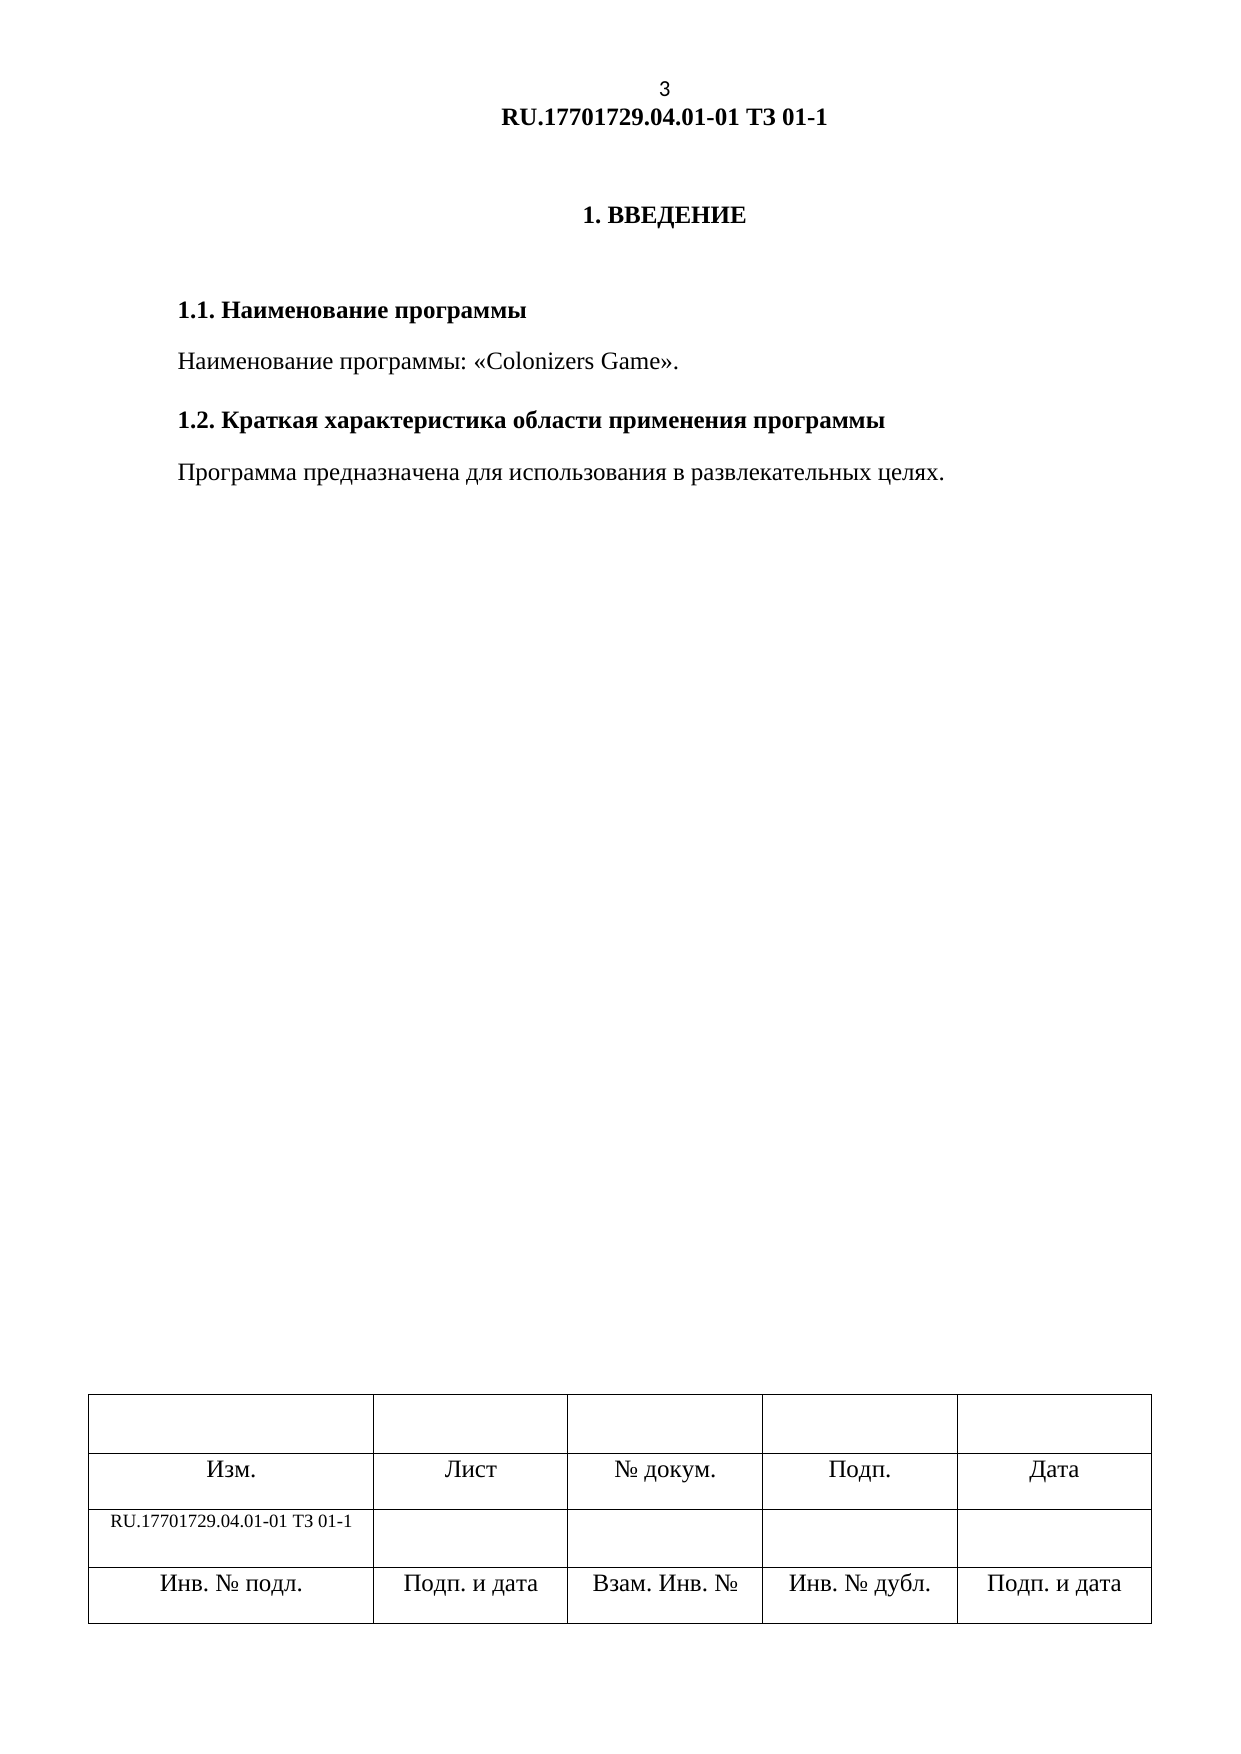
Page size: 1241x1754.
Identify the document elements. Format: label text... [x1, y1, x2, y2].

text 1.1. Наименование программы [177, 295, 1152, 323]
text Наименование программы: «Colonizers Game». [177, 346, 1152, 374]
text Программа предназначена для использования в развлекательных целях. [177, 457, 1152, 486]
text 1.2. Краткая характеристика области применения программы [177, 406, 1152, 434]
text 1. ВВЕДЕНИЕ [177, 200, 1152, 229]
